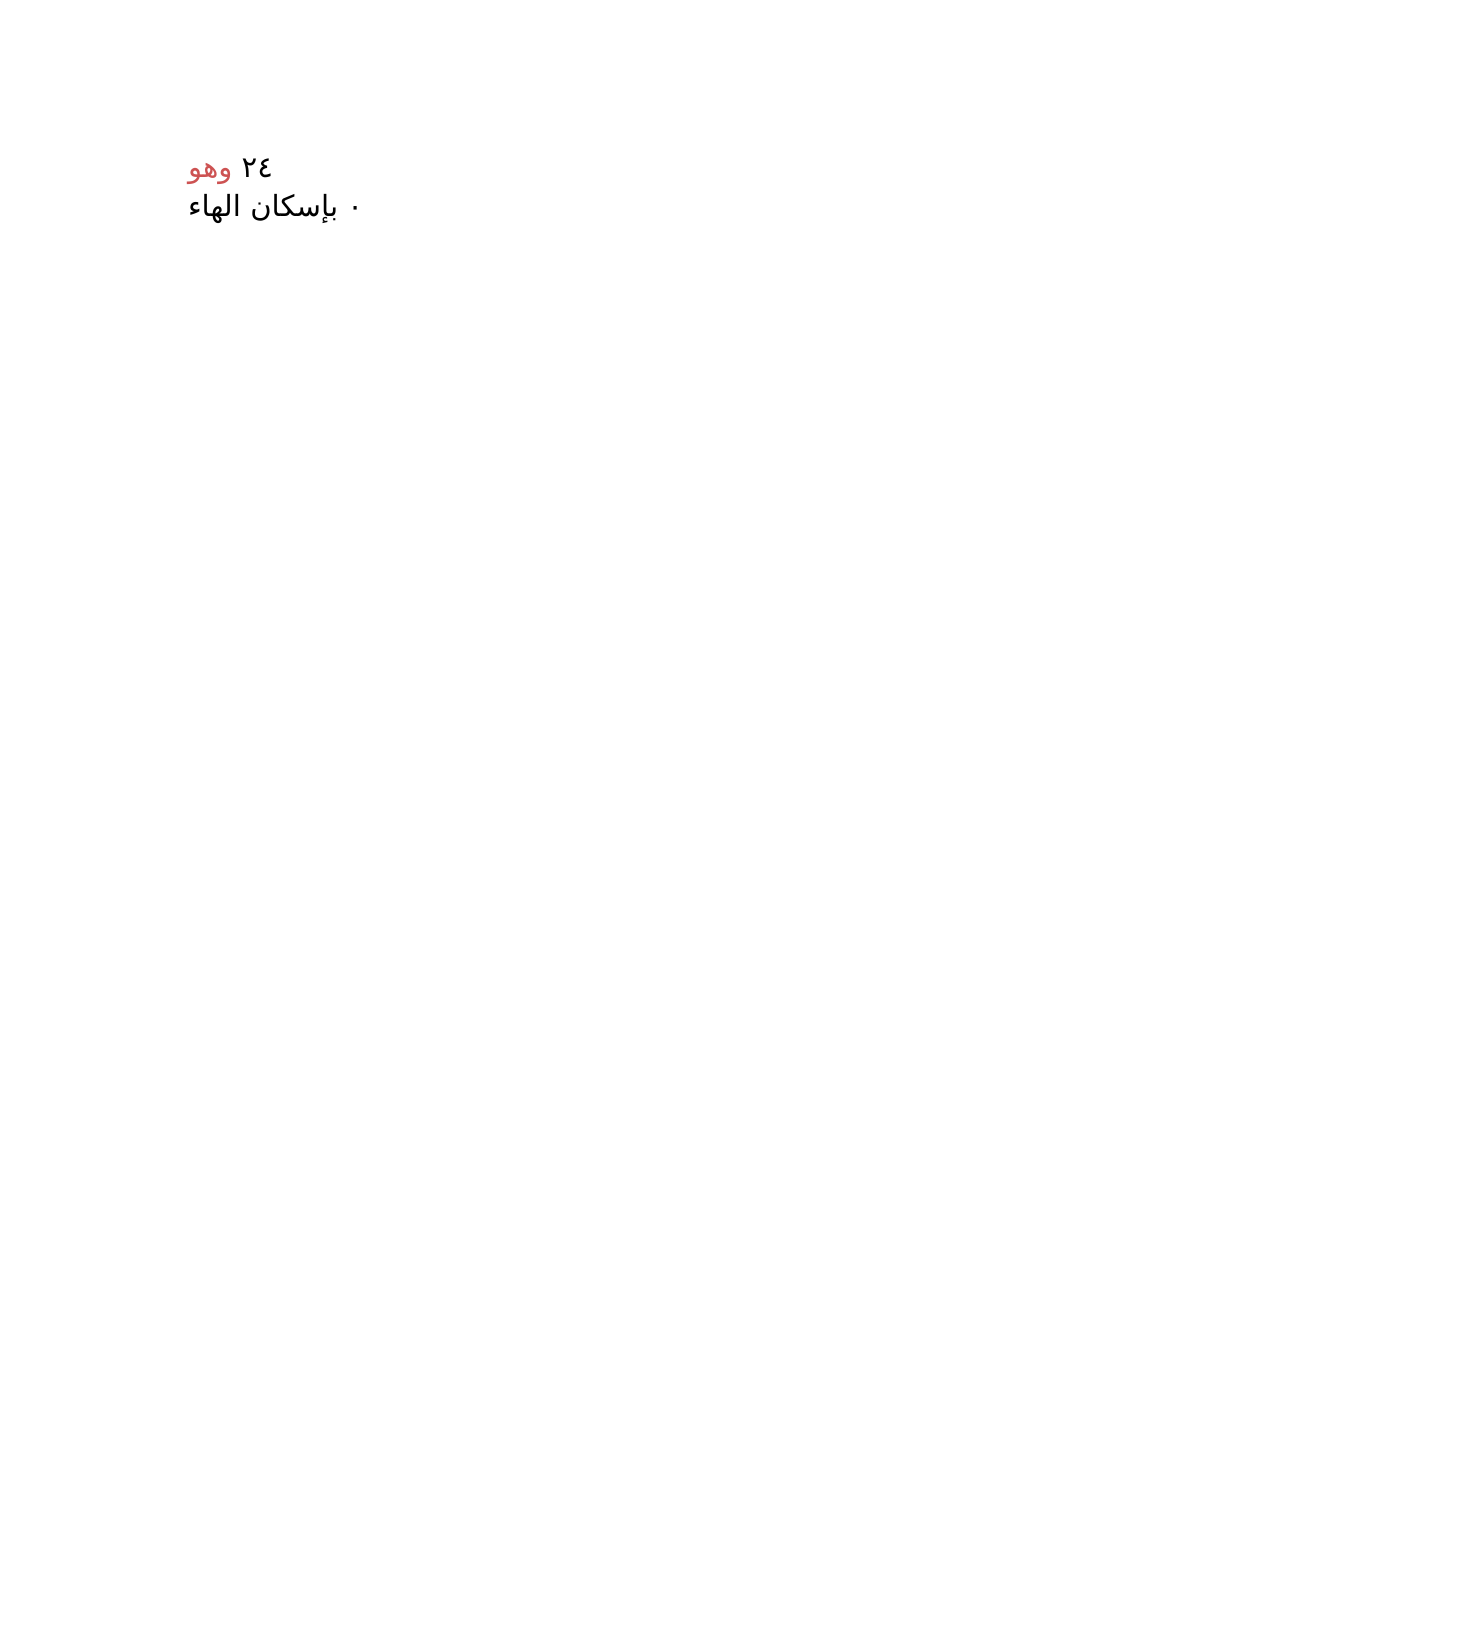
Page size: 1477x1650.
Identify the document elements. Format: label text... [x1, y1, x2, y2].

text ٢٤ وهو ٠ بإسكان الهاء [187, 150, 1289, 223]
